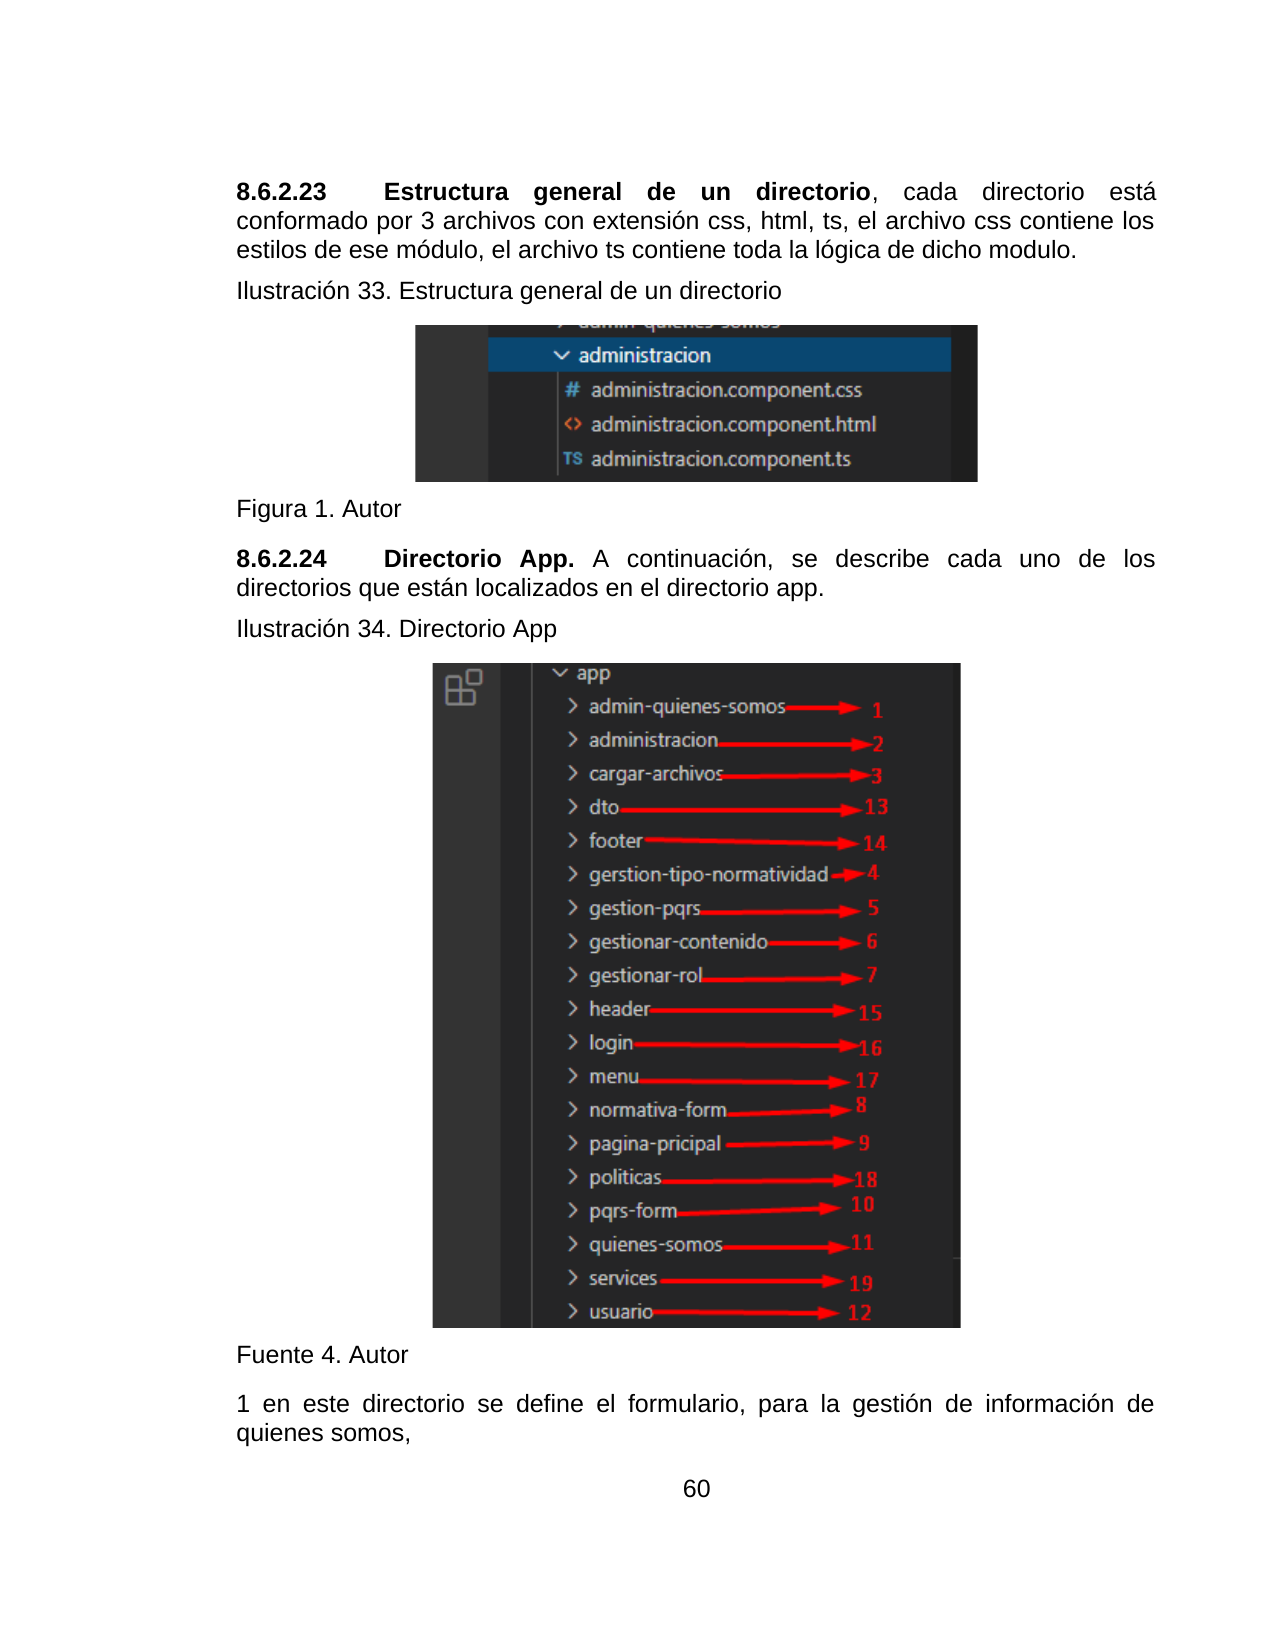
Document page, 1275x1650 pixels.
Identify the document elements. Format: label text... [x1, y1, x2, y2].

subtitle Estructura general de un directorio, cada directorio está conformado por 3 archivos con extensión css, html, ts, el archivo css contiene los estilos de ese módulo, el archivo ts contiene toda la lógica de dicho modulo. [236, 177, 1157, 263]
picture [432, 663, 961, 1328]
text Figura 1. Autor [236, 494, 1157, 523]
picture [415, 325, 978, 482]
text 1 en este directorio se define el formulario, para la gestión de información de quienes somos, [236, 1389, 1157, 1447]
subtitle Directorio App. A continuación, se describe cada uno de los directorios que están localizados en el directorio app. [236, 544, 1157, 601]
text Ilustración 33. Estructura general de un directorio [236, 276, 1157, 305]
text Ilustración 34. Directorio App [236, 614, 1157, 643]
